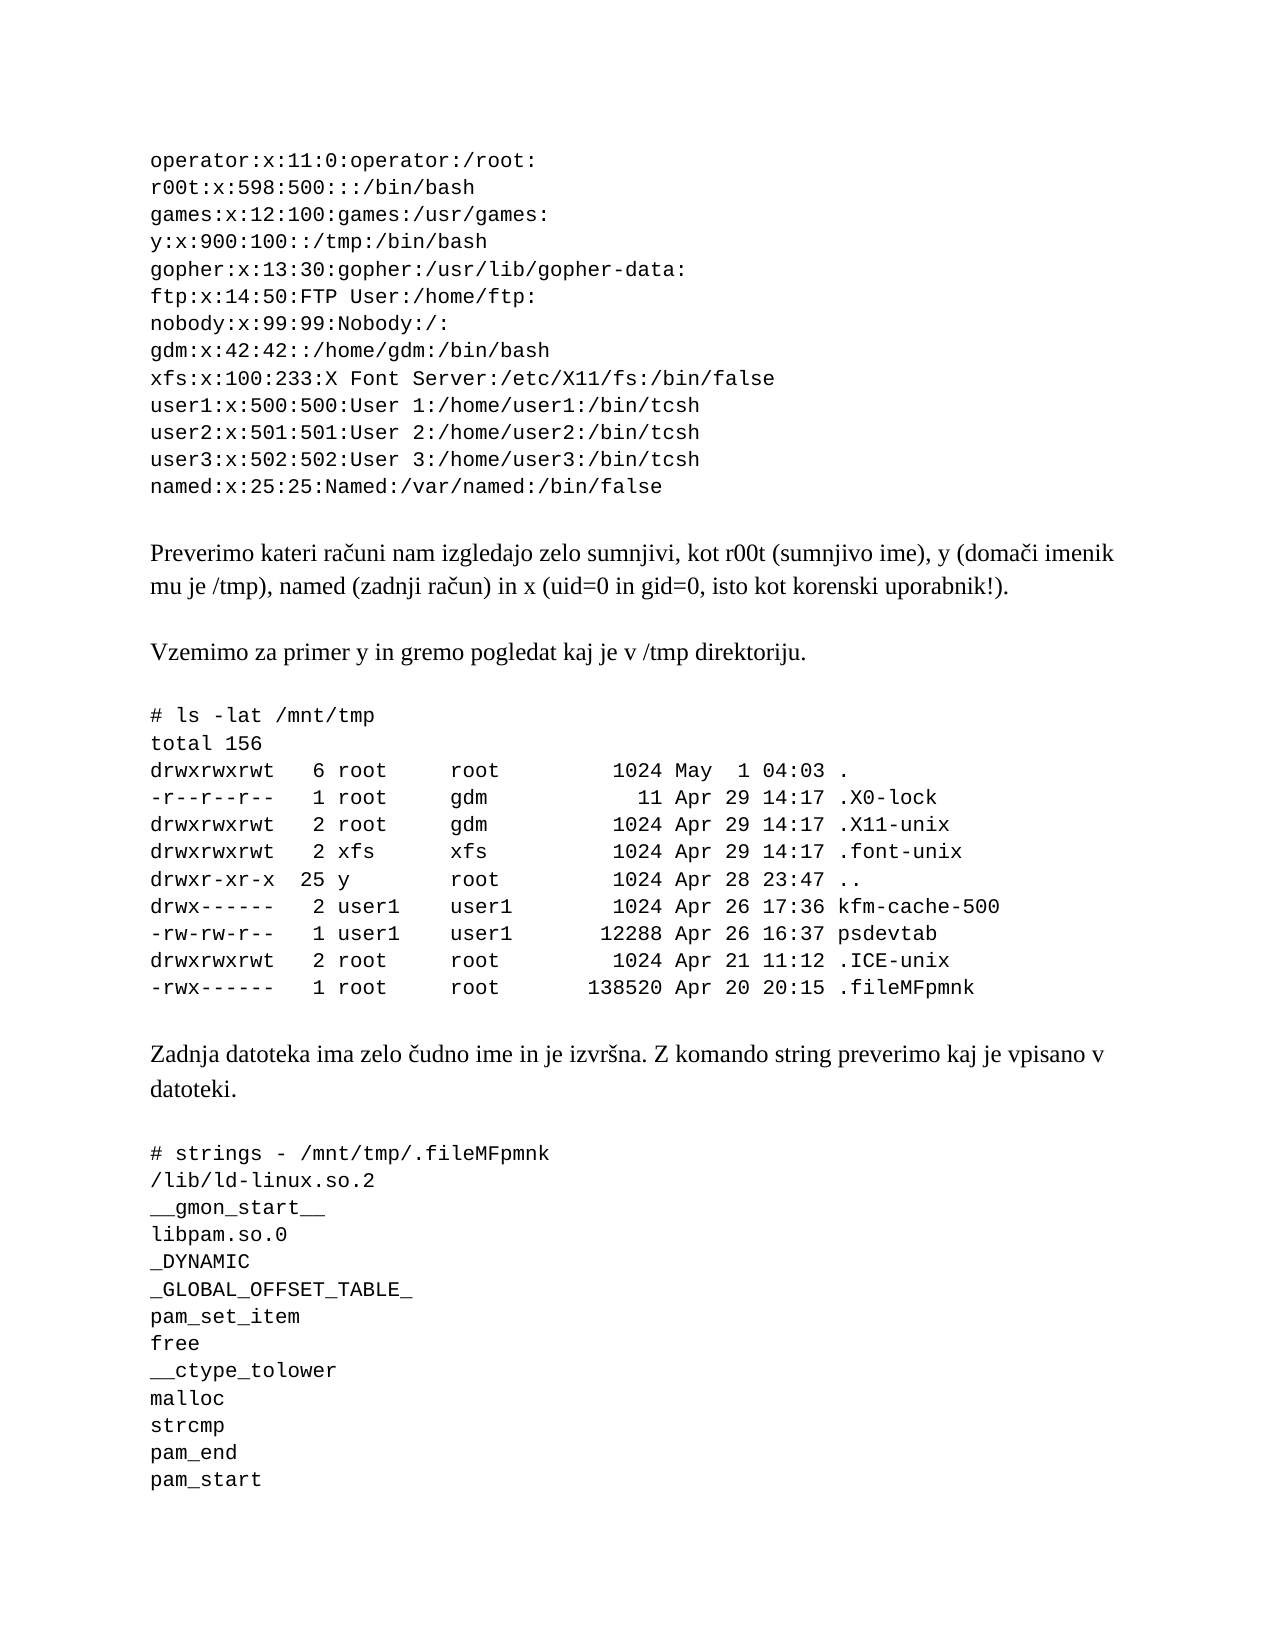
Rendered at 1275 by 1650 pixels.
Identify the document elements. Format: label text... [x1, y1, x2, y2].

text y:x:900:100::/tmp:/bin/bash [150, 232, 1125, 255]
text libpam.so.0 [150, 1224, 1125, 1248]
text operator:x:11:0:operator:/root: [150, 150, 1125, 174]
text drwxrwxrwt 6 root root 1024 May 1 04:03 . [150, 760, 1125, 783]
text drwxrwxrwt 2 root root 1024 Apr 21 11:12 .ICE-unix [150, 950, 1125, 974]
text gopher:x:13:30:gopher:/usr/lib/gopher-data: [150, 259, 1125, 282]
text gdm:x:42:42::/home/gdm:/bin/bash [150, 340, 1125, 364]
text ftp:x:14:50:FTP User:/home/ftp: [150, 286, 1125, 309]
text # strings - /mnt/tmp/.fileMFpmnk [150, 1143, 1125, 1166]
text total 156 [150, 733, 1125, 756]
text # ls -lat /mnt/tmp [150, 706, 1125, 729]
text nobody:x:99:99:Nobody:/: [150, 313, 1125, 337]
text user1:x:500:500:User 1:/home/user1:/bin/tcsh [150, 395, 1125, 418]
text -rwx------ 1 root root 138520 Apr 20 20:15 .fileMFpmnk [150, 977, 1125, 1001]
text Vzemimo za primer y in gremo pogledat kaj je v /tmp direktoriju. [150, 637, 1125, 666]
text user2:x:501:501:User 2:/home/user2:/bin/tcsh [150, 422, 1125, 446]
text -rw-rw-r-- 1 user1 user1 12288 Apr 26 16:37 psdevtab [150, 923, 1125, 947]
text -r--r--r-- 1 root gdm 11 Apr 29 14:17 .X0-lock [150, 787, 1125, 811]
text pam_start [150, 1469, 1125, 1493]
text games:x:12:100:games:/usr/games: [150, 204, 1125, 228]
text __ctype_tolower [150, 1360, 1125, 1384]
text malloc [150, 1387, 1125, 1411]
text xfs:x:100:233:X Font Server:/etc/X11/fs:/bin/false [150, 367, 1125, 391]
text Zadnja datoteka ima zelo čudno ime in je izvršna. Z komando string preverimo kaj je vpisano v datoteki. [150, 1039, 1125, 1103]
text drwx------ 2 user1 user1 1024 Apr 26 17:36 kfm-cache-500 [150, 896, 1125, 919]
text drwxr-xr-x 25 y root 1024 Apr 28 23:47 .. [150, 869, 1125, 892]
text r00t:x:598:500:::/bin/bash [150, 177, 1125, 201]
text Preverimo kateri računi nam izgledajo zelo sumnjivi, kot r00t (sumnjivo ime), y (domači imenik mu je /tmp), named (zadnji račun) in x (uid=0 in gid=0, isto kot korenski uporabnik!). [150, 538, 1125, 600]
text /lib/ld-linux.so.2 [150, 1170, 1125, 1194]
text user3:x:502:502:User 3:/home/user3:/bin/tcsh [150, 449, 1125, 473]
text _GLOBAL_OFFSET_TABLE_ [150, 1279, 1125, 1302]
text pam_end [150, 1442, 1125, 1466]
text __gmon_start__ [150, 1197, 1125, 1221]
text named:x:25:25:Named:/var/named:/bin/false [150, 476, 1125, 500]
text pam_set_item [150, 1306, 1125, 1329]
text drwxrwxrwt 2 xfs xfs 1024 Apr 29 14:17 .font-unix [150, 841, 1125, 865]
text strcmp [150, 1415, 1125, 1438]
text free [150, 1333, 1125, 1357]
text _DYNAMIC [150, 1252, 1125, 1275]
text drwxrwxrwt 2 root gdm 1024 Apr 29 14:17 .X11-unix [150, 814, 1125, 838]
